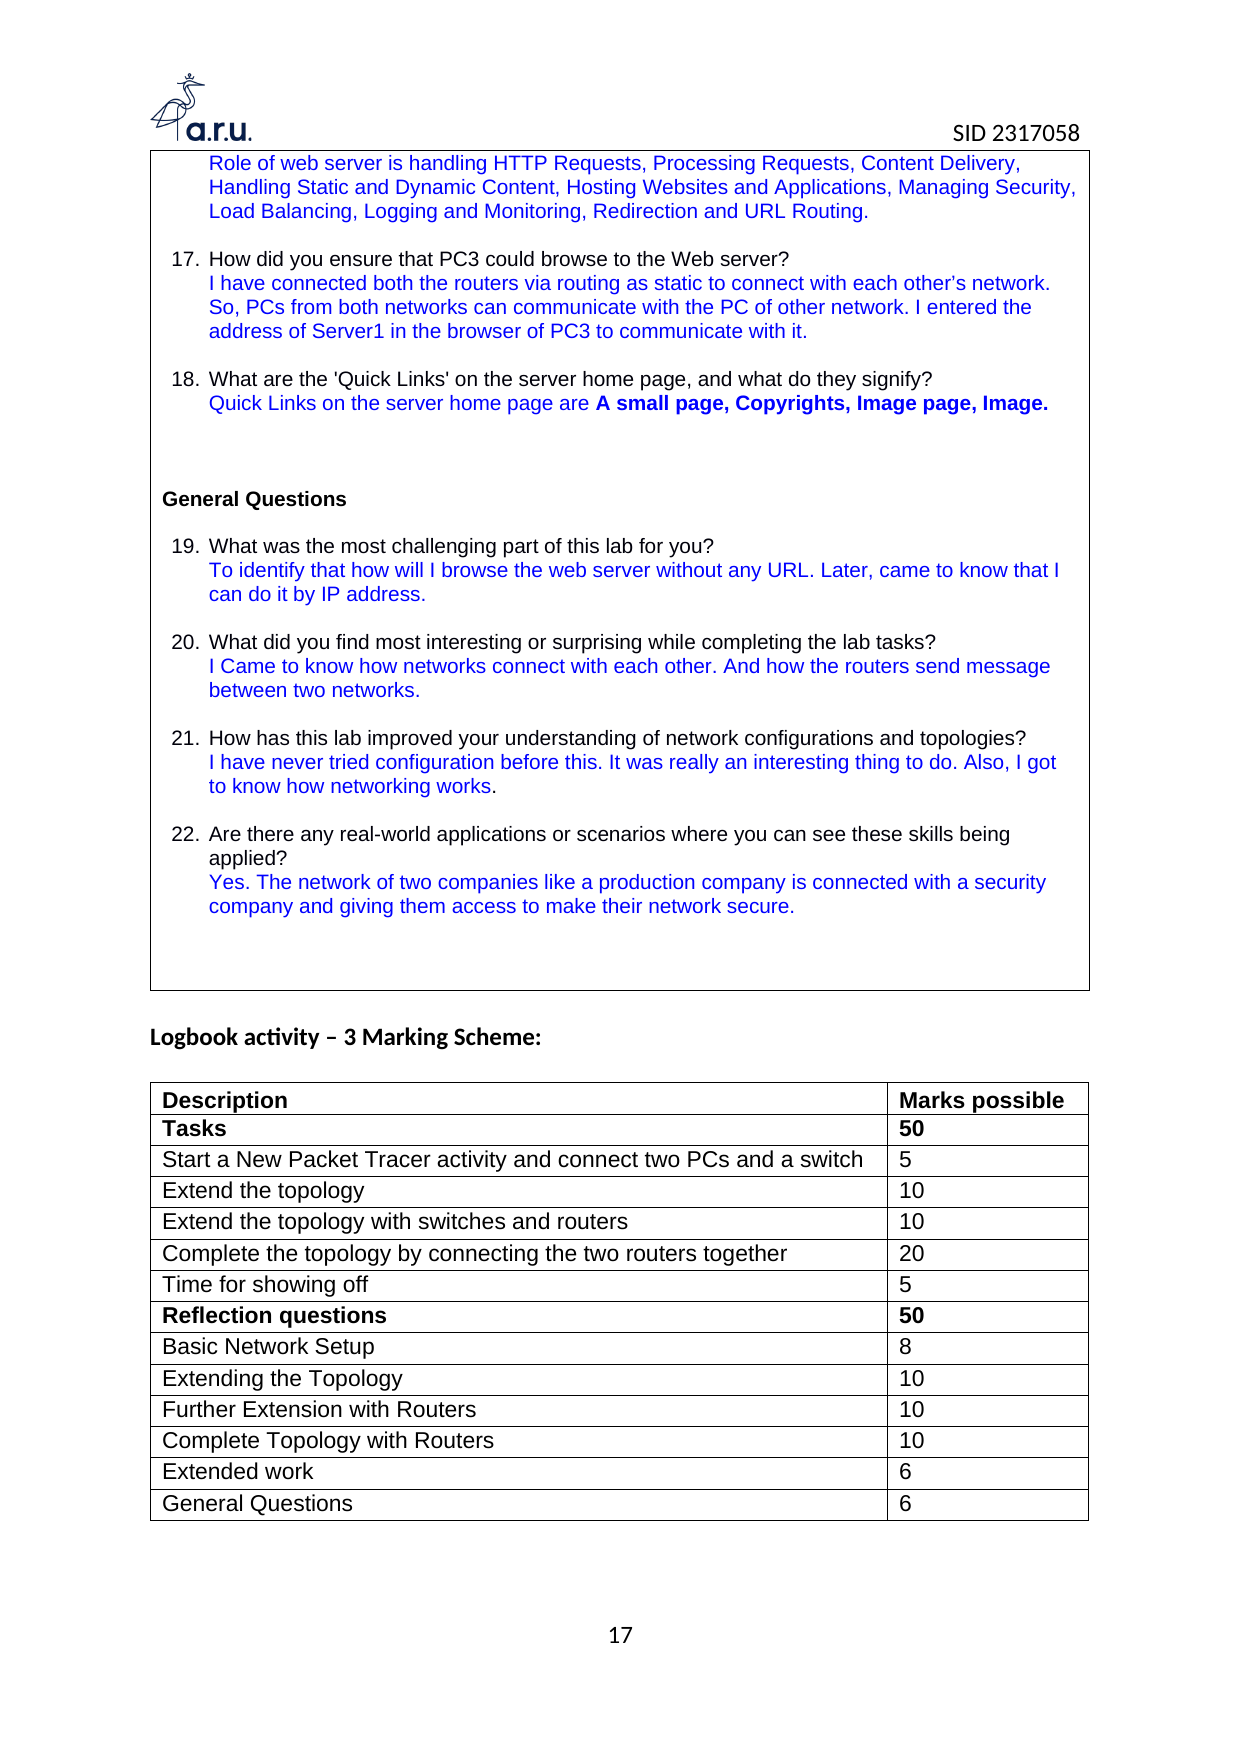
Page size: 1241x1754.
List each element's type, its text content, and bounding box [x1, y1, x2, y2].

table_header Description [151, 1083, 887, 1113]
table_cell Complete Topology with Routers [151, 1427, 887, 1457]
table_cell Tasks [151, 1115, 887, 1145]
table_cell 5 [888, 1146, 1088, 1176]
picture [150, 73, 252, 141]
text Logbook activity – 3 Marking Scheme: [150, 1021, 1090, 1052]
table_cell Basic Network Setup [151, 1333, 887, 1363]
table_cell 6 [888, 1458, 1088, 1488]
table_cell Start a New Packet Tracer activity and connect two PCs and a switch [151, 1146, 887, 1176]
table_cell 10 [888, 1177, 1088, 1207]
table_cell General Questions [151, 1490, 887, 1520]
table_cell 10 [888, 1396, 1088, 1426]
table_cell Further Extension with Routers [151, 1396, 887, 1426]
table_cell Extending the Topology [151, 1365, 887, 1395]
table_cell 50 [888, 1302, 1088, 1332]
table_cell Extended work [151, 1458, 887, 1488]
table_cell 5 [888, 1271, 1088, 1301]
table_header Marks possible [888, 1083, 1088, 1113]
table_cell Complete the topology by connecting the two routers together [151, 1240, 887, 1270]
table_cell 10 [888, 1427, 1088, 1457]
table_cell 50 [888, 1115, 1088, 1145]
table_cell 20 [888, 1240, 1088, 1270]
table_cell Reflection questions [151, 1302, 887, 1332]
table_cell 10 [888, 1208, 1088, 1238]
table_cell Extend the topology [151, 1177, 887, 1207]
table_cell 6 [888, 1490, 1088, 1520]
table_cell 10 [888, 1365, 1088, 1395]
table_cell Extend the topology with switches and routers [151, 1208, 887, 1238]
table_cell Time for showing off [151, 1271, 887, 1301]
table_cell 8 [888, 1333, 1088, 1363]
